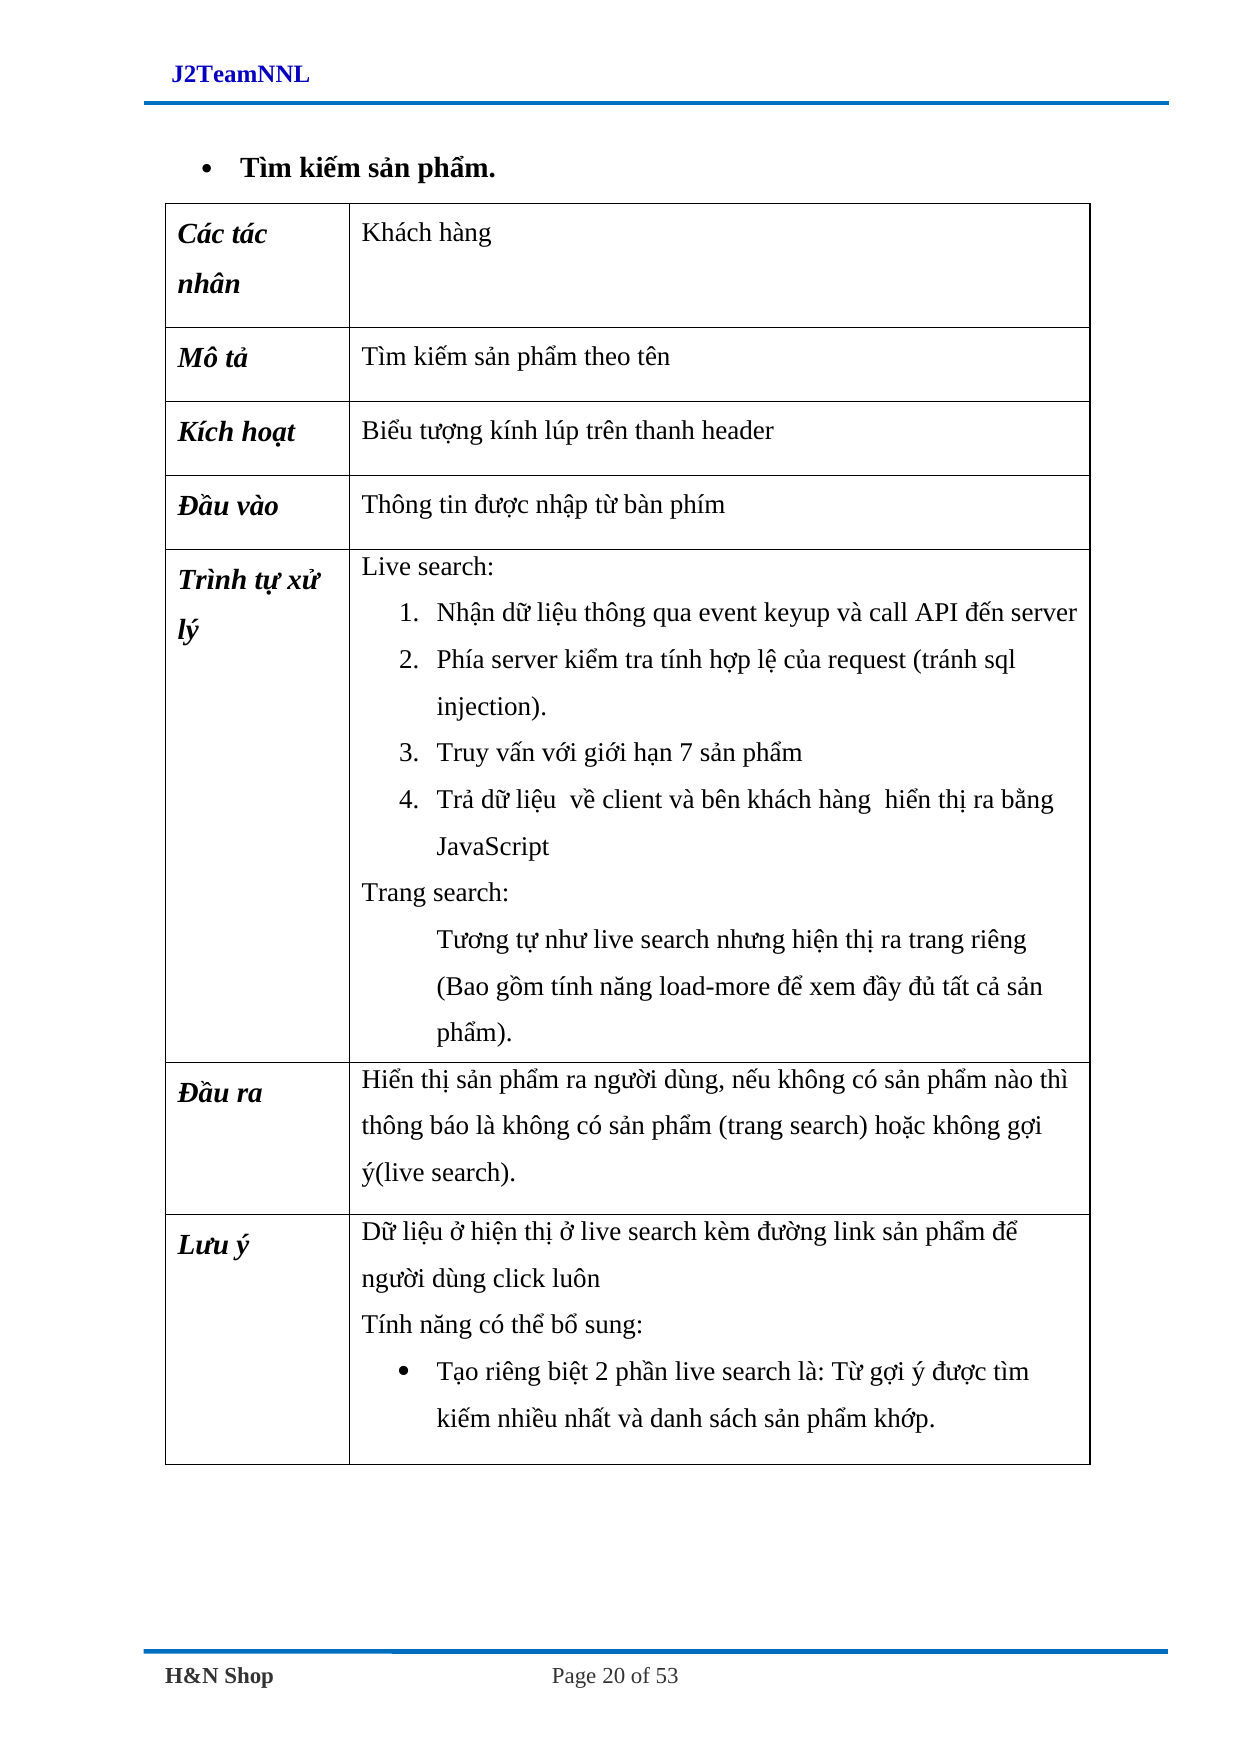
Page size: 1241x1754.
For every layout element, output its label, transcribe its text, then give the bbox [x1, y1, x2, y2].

table_cell Biểu tượng kính lúp trên thanh header [350, 402, 1089, 475]
table_cell Kích hoạt [166, 402, 349, 475]
table_cell Dữ liệu ở hiện thị ở live search kèm đường link sản phẩm để người dùng click luôn Tính năng có thể bổ sung: Tạo riêng biệt 2 phần live search là: Từ gợi ý được tìm kiếm nhiều nhất và danh sách sản phẩm khớp. [350, 1215, 1089, 1464]
list Tìm kiếm sản phẩm. [202, 150, 1090, 183]
table_cell Mô tả [166, 328, 349, 401]
table_cell Tìm kiếm sản phẩm theo tên [350, 328, 1089, 401]
table_cell Đầu ra [166, 1063, 349, 1214]
table_cell Thông tin được nhập từ bàn phím [350, 476, 1089, 548]
table_cell Đầu vào [166, 476, 349, 548]
table_cell Trình tự xử lý [166, 550, 349, 1062]
table_cell Live search: Nhận dữ liệu thông qua event keyup và call API đến server Phía server kiểm tra tính hợp lệ của request (tránh sql injection). Truy vấn với giới hạn 7 sản phẩm Trả dữ liệu về client và bên khách hàng hiển thị ra bằng JavaScript Trang search: Tương tự như live search nhưng hiện thị ra trang riêng (Bao gồm tính năng load-more để xem đầy đủ tất cả sản phẩm). [350, 550, 1089, 1062]
table_cell Lưu ý [166, 1215, 349, 1464]
table_cell Hiển thị sản phẩm ra người dùng, nếu không có sản phẩm nào thì thông báo là không có sản phẩm (trang search) hoặc không gợi ý(live search). [350, 1063, 1089, 1214]
table_header Khách hàng [350, 204, 1089, 327]
table_header Các tác nhân [166, 204, 349, 327]
